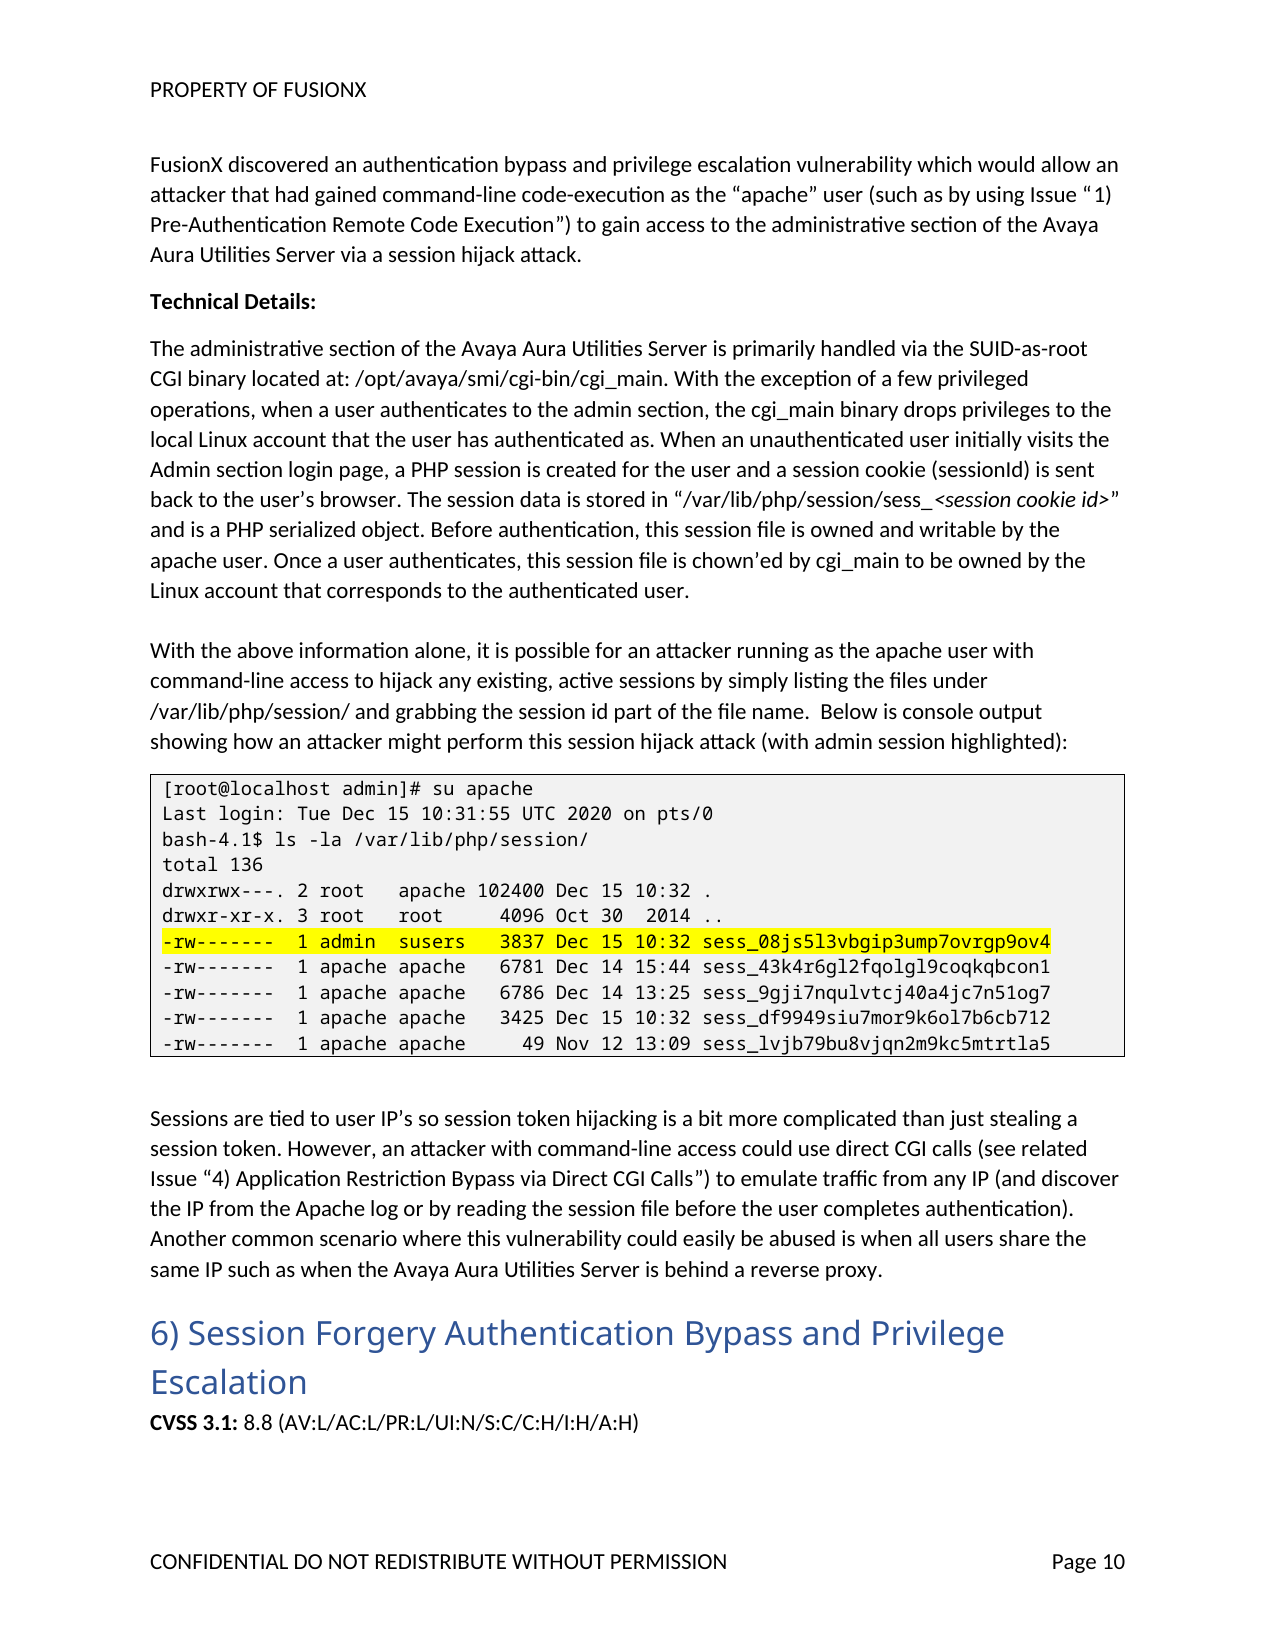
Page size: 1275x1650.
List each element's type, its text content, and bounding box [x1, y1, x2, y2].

table_header [root@localhost admin]# su apache Last login: Tue Dec 15 10:31:55 UTC 2020 on pts/0 bash-4.1$ ls -la /var/lib/php/session/ total 136 drwxrwx---. 2 root apache 102400 Dec 15 10:32 . drwxr-xr-x. 3 root root 4096 Oct 30 2014 .. -rw------- 1 admin susers 3837 Dec 15 10:32 sess_08js5l3vbgip3ump7ovrgp9ov4 -rw------- 1 apache apache 6781 Dec 14 15:44 sess_43k4r6gl2fqolgl9coqkqbcon1 -rw------- 1 apache apache 6786 Dec 14 13:25 sess_9gji7nqulvtcj40a4jc7n51og7 -rw------- 1 apache apache 3425 Dec 15 10:32 sess_df9949siu7mor9k6ol7b6cb712 -rw------- 1 apache apache 49 Nov 12 13:09 sess_lvjb79bu8vjqn2m9kc5mtrtla5 [151, 775, 1124, 1056]
text FusionX discovered an authentication bypass and privilege escalation vulnerability which would allow an attacker that had gained command-line code-execution as the “apache” user (such as by using Issue “1) Pre-Authentication Remote Code Execution”) to gain access to the administrative section of the Avaya Aura Utilities Server via a session hijack attack. [150, 150, 1125, 269]
subtitle 6) Session Forgery Authentication Bypass and Privilege Escalation [150, 1310, 1125, 1404]
text CVSS 3.1: 8.8 (AV:L/AC:L/PR:L/UI:N/S:C/C:H/I:H/A:H) [150, 1408, 1125, 1436]
text Technical Details: [150, 287, 1125, 316]
text Sessions are tied to user IP’s so session token hijacking is a bit more complicated than just stealing a session token. However, an attacker with command-line access could use direct CGI calls (see related Issue “4) Application Restriction Bypass via Direct CGI Calls”) to emulate traffic from any IP (and discover the IP from the Apache log or by reading the session file before the user completes authentication). Another common scenario where this vulnerability could easily be abused is when all users share the same IP such as when the Avaya Aura Utilities Server is behind a reverse proxy. [150, 1104, 1125, 1283]
text The administrative section of the Avaya Aura Utilities Server is primarily handled via the SUID-as-root CGI binary located at: /opt/avaya/smi/cgi-bin/cgi_main. With the exception of a few privileged operations, when a user authenticates to the admin section, the cgi_main binary drops privileges to the local Linux account that the user has authenticated as. When an unauthenticated user initially visits the Admin section login page, a PHP session is created for the user and a session cookie (sessionId) is sent back to the user’s browser. The session data is stored in “/var/lib/php/session/sess_<session cookie id>” and is a PHP serialized object. Before authentication, this session file is owned and writable by the apache user. Once a user authenticates, this session file is chown’ed by cgi_main to be owned by the Linux account that corresponds to the authenticated user. With the above information alone, it is possible for an attacker running as the apache user with command-line access to hijack any existing, active sessions by simply listing the files under /var/lib/php/session/ and grabbing the session id part of the file name. Below is console output showing how an attacker might perform this session hijack attack (with admin session highlighted): [150, 334, 1125, 755]
